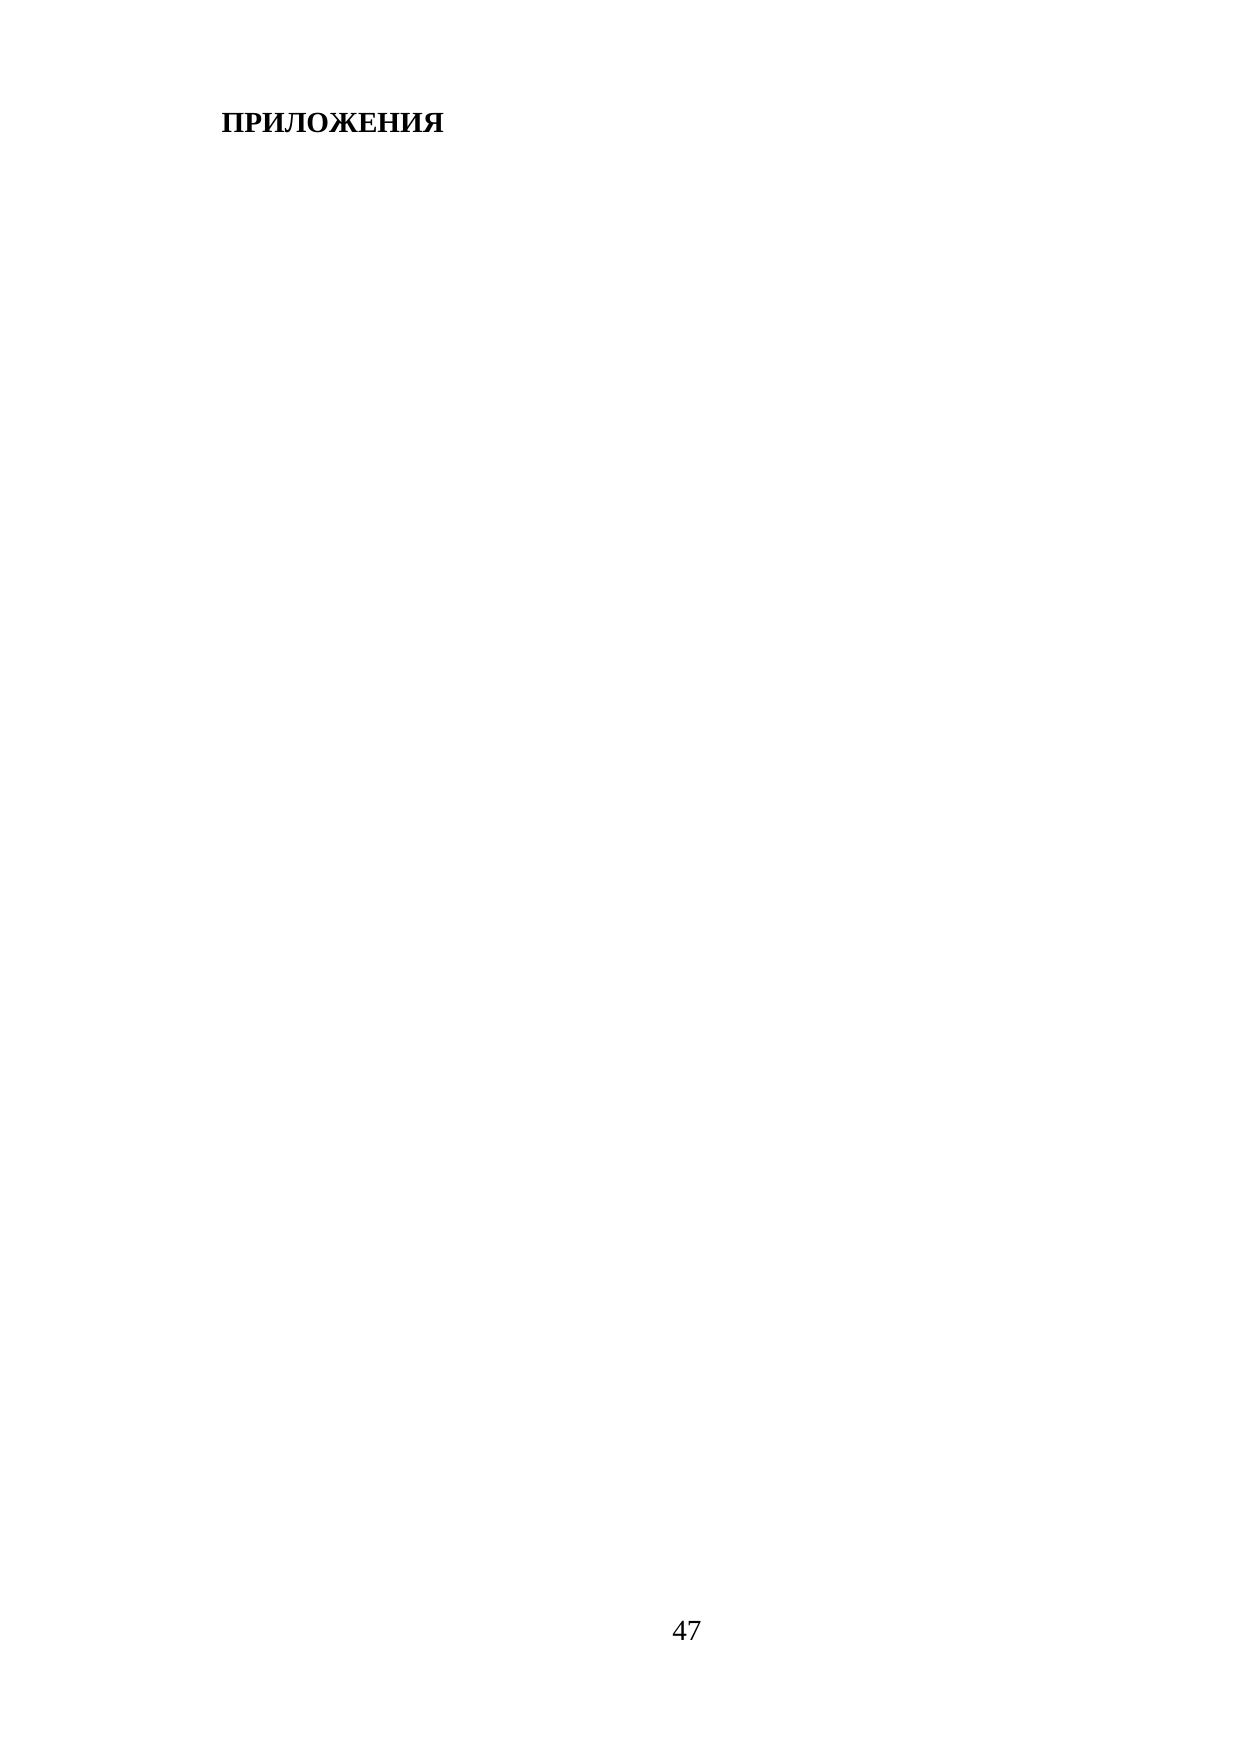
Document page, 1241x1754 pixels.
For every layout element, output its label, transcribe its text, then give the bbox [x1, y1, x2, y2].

subtitle Приложения [177, 106, 1152, 139]
